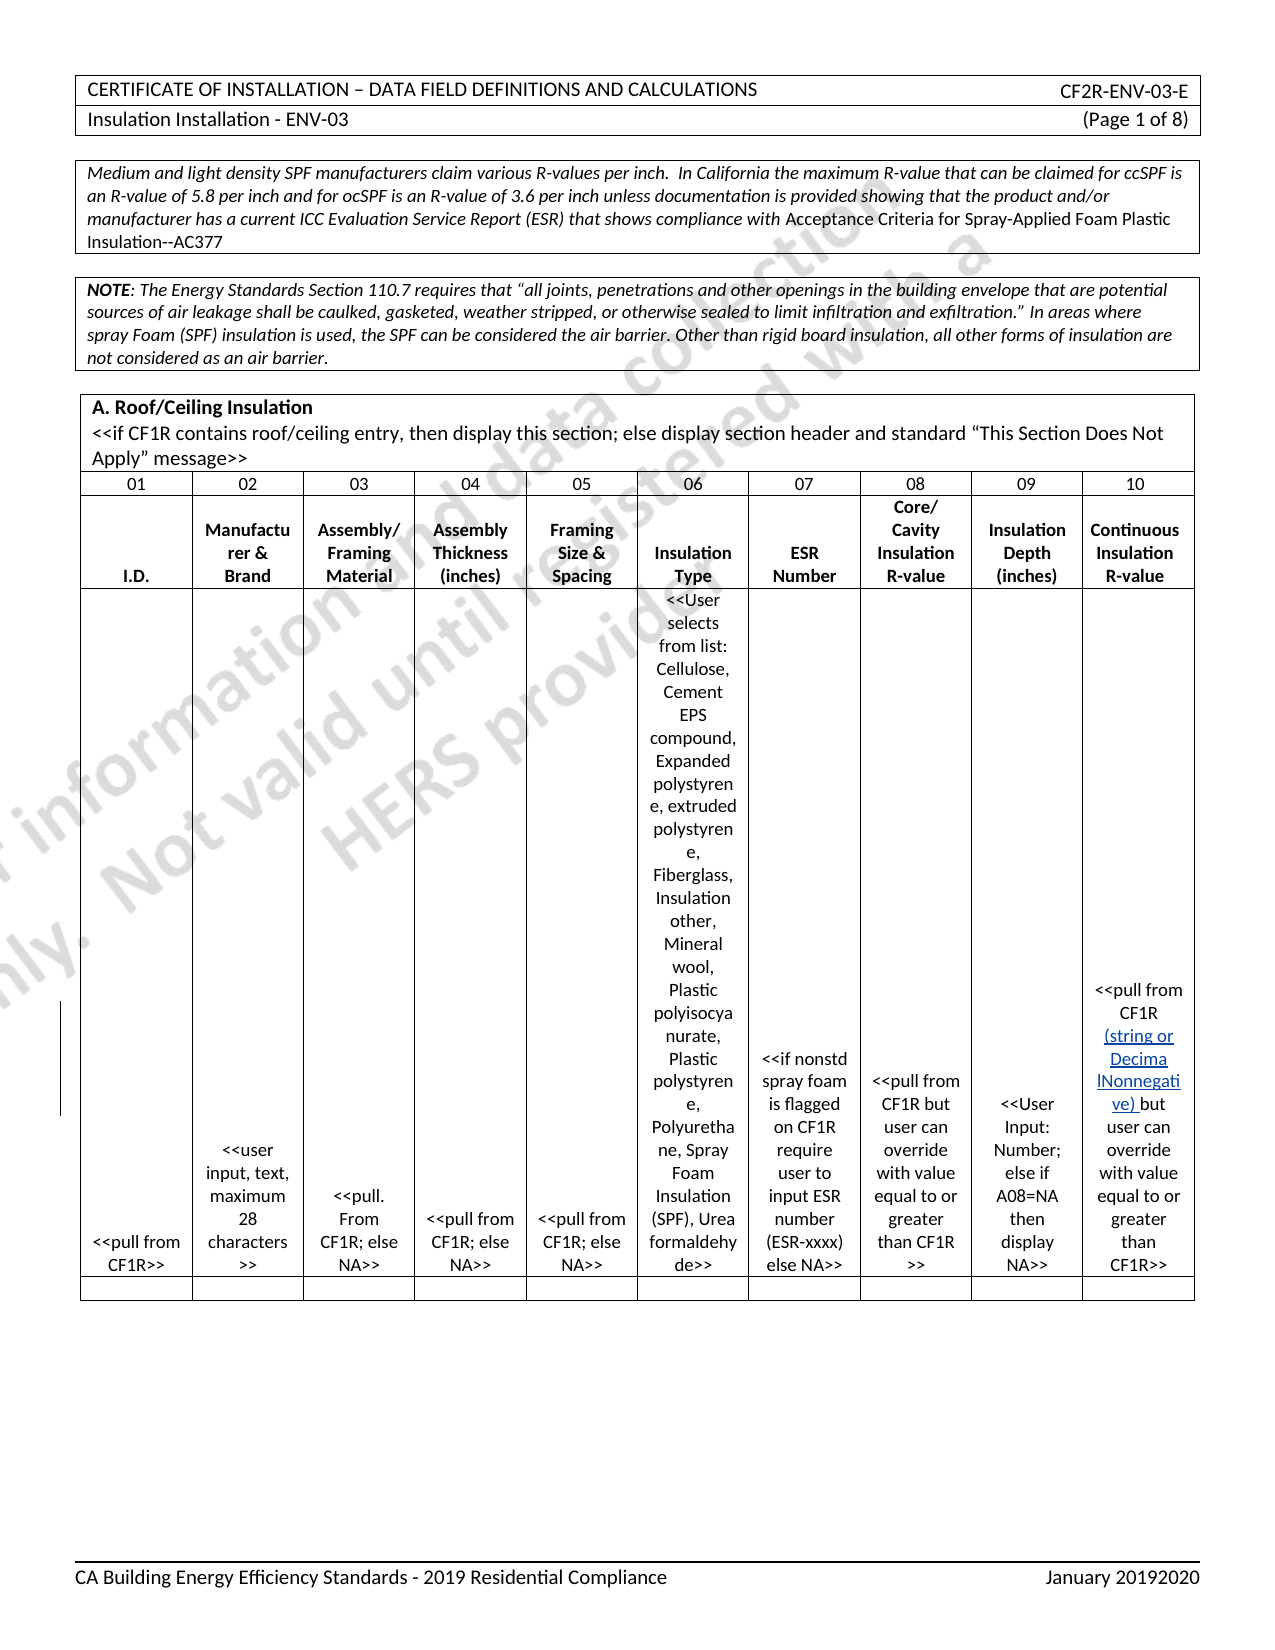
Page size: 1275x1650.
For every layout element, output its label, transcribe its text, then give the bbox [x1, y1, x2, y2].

table_cell Continuous Insulation R-value [1083, 496, 1194, 587]
table_cell <<user input, text, maximum 28 characters>> [193, 589, 303, 1276]
table_cell 09 [972, 472, 1082, 495]
table_cell [638, 1277, 748, 1300]
table_header NoTE: The Energy Standards Section 110.7 requires that “all joints, penetrations and other openings in the building envelope that are potential sources of air leakage shall be caulked, gasketed, weather stripped, or otherwise sealed to limit infiltration and exfiltration.” In areas where spray Foam (SPF) insulation is used, the SPF can be considered the air barrier. Other than rigid board insulation, all other forms of insulation are not considered as an air barrier. [76, 278, 1199, 369]
table_cell <<pull from CF1R; else NA>> [527, 589, 637, 1276]
table_header Medium and light density SPF manufacturers claim various R-values per inch. In California the maximum R-value that can be claimed for ccSPF is an R-value of 5.8 per inch and for ocSPF is an R-value of 3.6 per inch unless documentation is provided showing that the product and/or manufacturer has a current ICC Evaluation Service Report (ESR) that shows compliance with Acceptance Criteria for Spray-Applied Foam Plastic Insulation--AC377 [76, 161, 1199, 253]
table_cell 06 [638, 472, 748, 495]
table_cell 02 [193, 472, 303, 495]
table_cell <<pull from CF1R; else NA>> [415, 589, 526, 1276]
table_cell Framing Size & Spacing [527, 496, 637, 587]
table_cell Assembly Thickness (inches) [415, 496, 526, 587]
table_cell [749, 1277, 860, 1300]
table_cell <<pull from CF1R>> [81, 589, 192, 1276]
table_cell <<pull from CF1R but user can override with value equal to or greater than CF1R>> [1083, 589, 1194, 1276]
table_cell 05 [527, 472, 637, 495]
table_cell <<pull from CF1R but user can override with value equal to or greater than CF1R >> [861, 589, 971, 1276]
table_cell 07 [749, 472, 860, 495]
table_cell 10 [1083, 472, 1194, 495]
table_cell 08 [861, 472, 971, 495]
table_cell Core/Cavity Insulation R-value [861, 496, 971, 587]
table_cell [81, 1277, 192, 1300]
table_cell <<if nonstd spray foam is flagged on CF1R require user to input ESR number (ESR-xxxx) else NA>> [749, 589, 860, 1276]
table_cell Manufacturer & Brand [193, 496, 303, 587]
table_cell ESR Number [749, 496, 860, 587]
table_cell [1083, 1277, 1194, 1300]
table_cell Assembly/ Framing Material [304, 496, 414, 587]
table_cell [972, 1277, 1082, 1300]
table_cell [193, 1277, 303, 1300]
table_header A. Roof/Ceiling Insulation <<if CF1R contains roof/ceiling entry, then display this section; else display section header and standard “This Section Does Not Apply” message>> [81, 395, 1194, 471]
table_cell [527, 1277, 637, 1300]
table_cell Insulation Depth (inches) [972, 496, 1082, 587]
table_cell <<User Input: Number; else if A08=NA then display NA>> [972, 589, 1082, 1276]
table_cell Insulation Type [638, 496, 748, 587]
table_cell <<pull. From CF1R; else NA>> [304, 589, 414, 1276]
table_cell 01 [81, 472, 192, 495]
table_cell [861, 1277, 971, 1300]
table_cell 03 [304, 472, 414, 495]
table_cell I.D. [81, 496, 192, 587]
table_cell 04 [415, 472, 526, 495]
table_cell [415, 1277, 526, 1300]
table_cell [304, 1277, 414, 1300]
